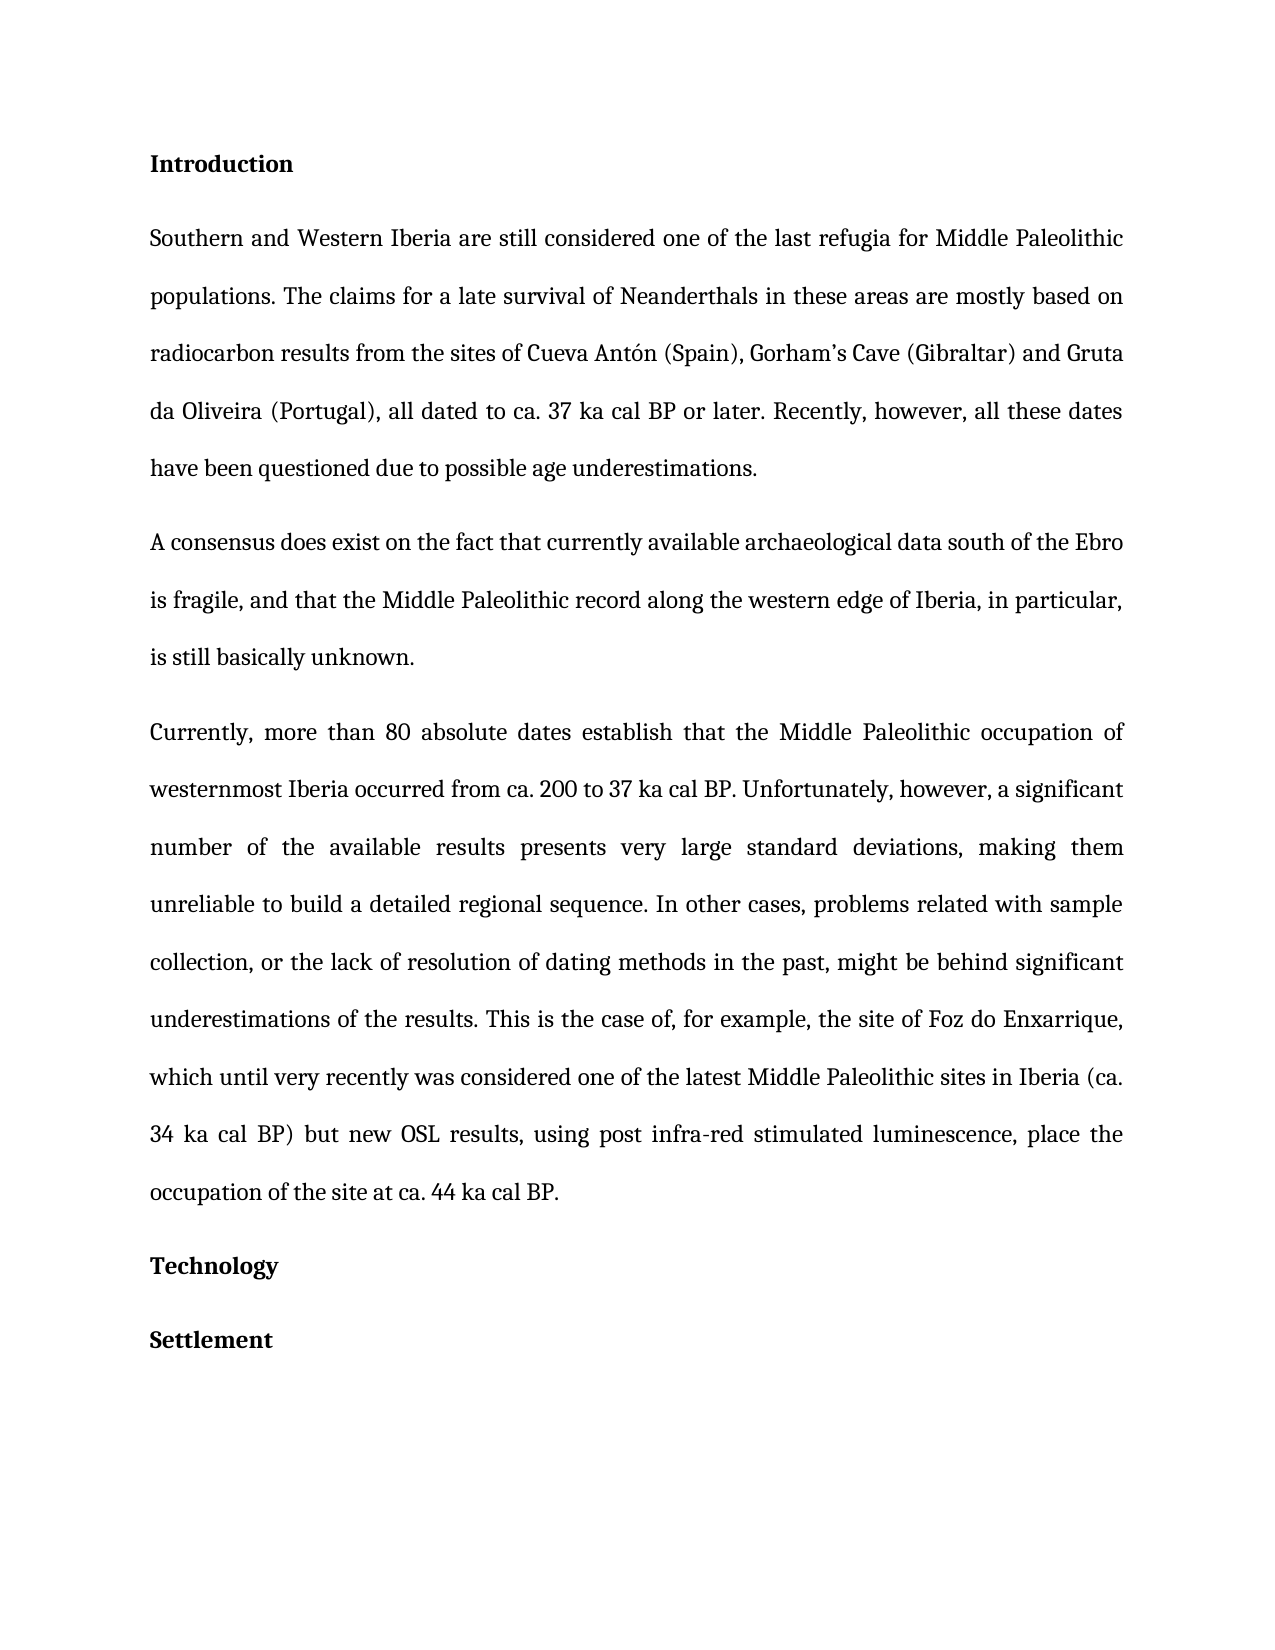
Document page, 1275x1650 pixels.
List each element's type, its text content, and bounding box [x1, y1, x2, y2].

text Introduction [150, 150, 1125, 179]
text Currently, more than 80 absolute dates establish that the Middle Paleolithic occupation of westernmost Iberia occurred from ca. 200 to 37 ka cal BP. Unfortunately, however, a significant number of the available results presents very large standard deviations, making them unreliable to build a detailed regional sequence. In other cases, problems related with sample collection, or the lack of resolution of dating methods in the past, might be behind significant underestimations of the results. This is the case of, for example, the site of Foz do Enxarrique, which until very recently was considered one of the latest Middle Paleolithic sites in Iberia (ca. 34 ka cal BP) but new OSL results, using post infra-red stimulated luminescence, place the occupation of the site at ca. 44 ka cal BP. [150, 717, 1125, 1206]
text Technology [150, 1252, 1125, 1280]
text Settlement [150, 1326, 1125, 1354]
text A consensus does exist on the fact that currently available archaeological data south of the Ebro is fragile, and that the Middle Paleolithic record along the western edge of Iberia, in particular, is still basically unknown. [150, 528, 1125, 672]
text Southern and Western Iberia are still considered one of the last refugia for Middle Paleolithic populations. The claims for a late survival of Neanderthals in these areas are mostly based on radiocarbon results from the sites of Cueva Antón (Spain), Gorham’s Cave (Gibraltar) and Gruta da Oliveira (Portugal), all dated to ca. 37 ka cal BP or later. Recently, however, all these dates have been questioned due to possible age underestimations. [150, 224, 1125, 483]
